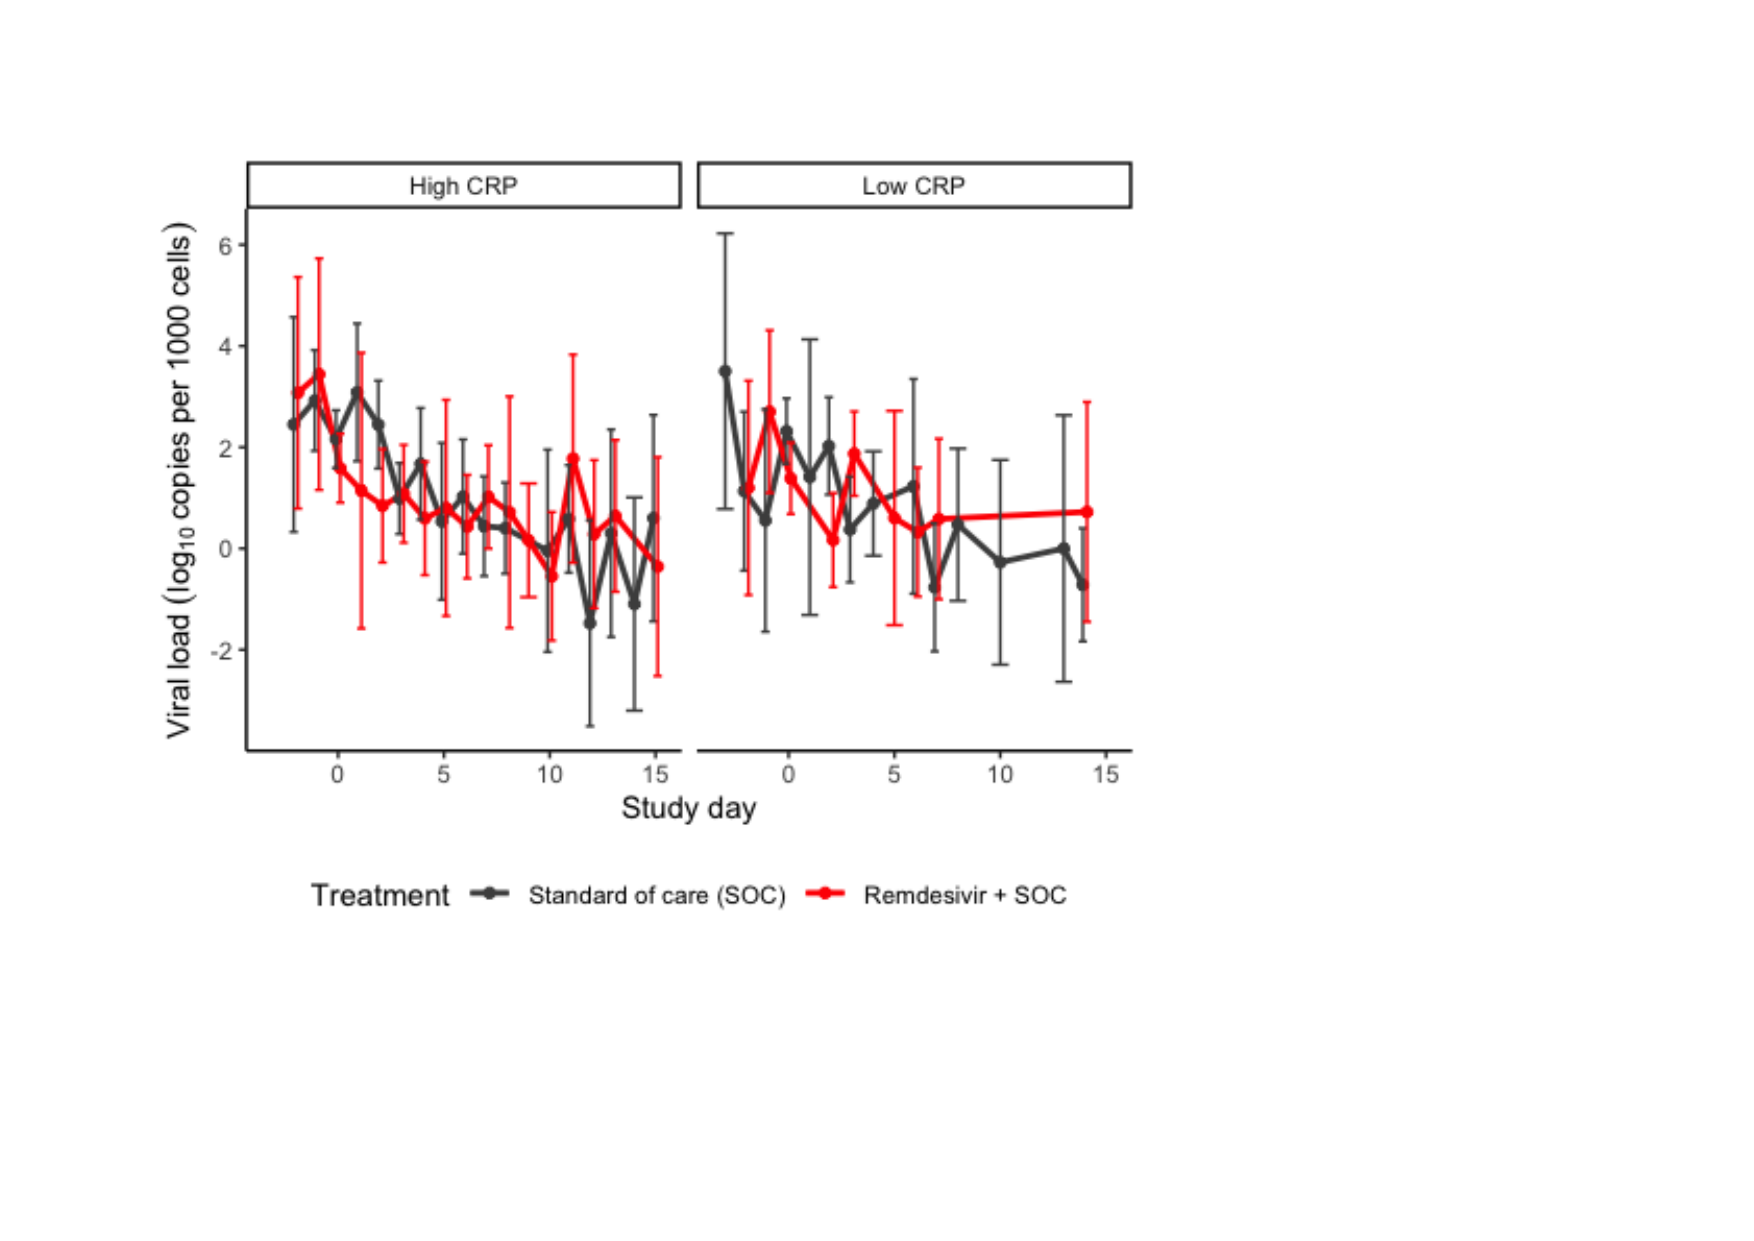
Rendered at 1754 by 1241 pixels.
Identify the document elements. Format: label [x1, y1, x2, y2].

picture [147, 147, 1148, 948]
